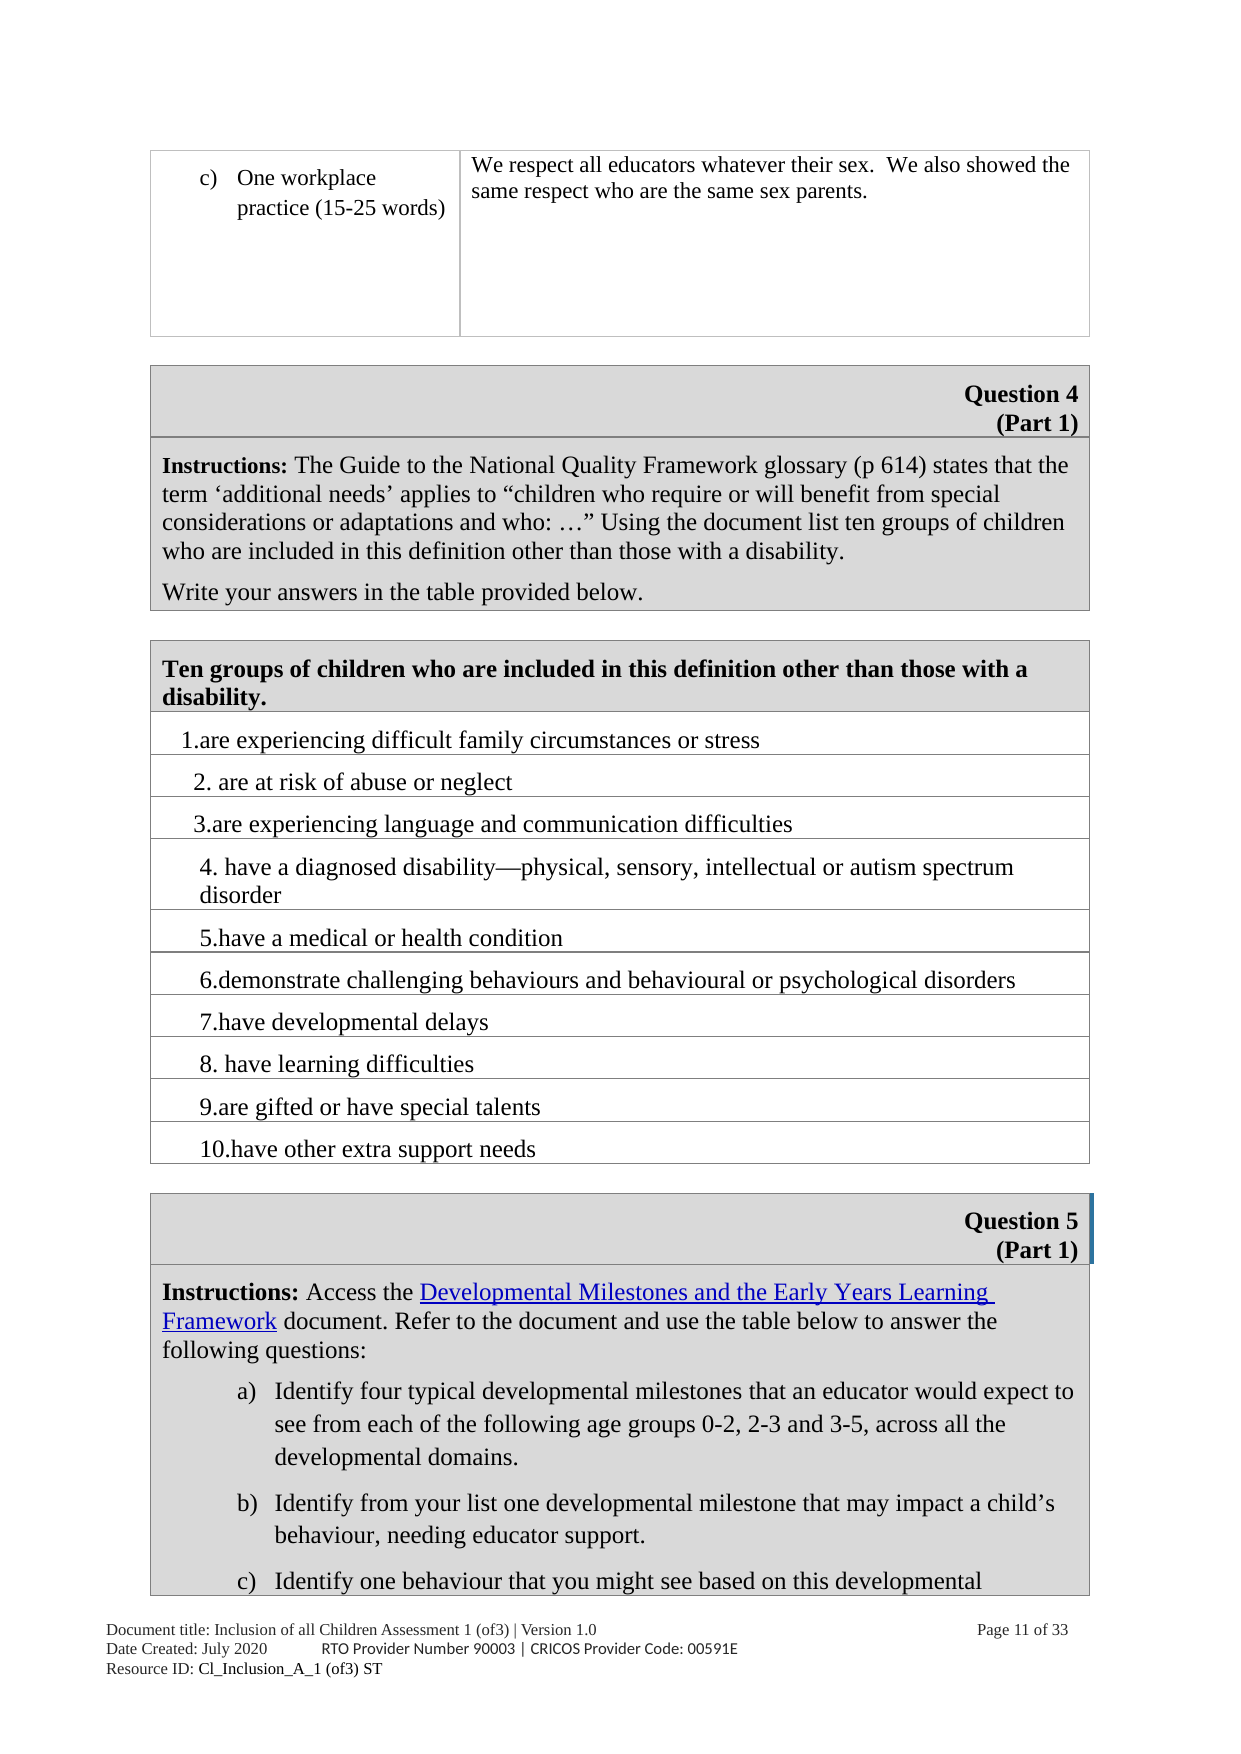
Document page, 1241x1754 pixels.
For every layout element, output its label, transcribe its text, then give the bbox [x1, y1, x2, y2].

table_cell 3.are experiencing language and communication difficulties [151, 797, 1089, 838]
table_cell 10.have other extra support needs [151, 1122, 1089, 1163]
table_header Question 4 (Part 1) [151, 366, 1089, 436]
table_cell We respect all educators whatever their sex. We also showed the same respect who are the same sex parents. [461, 151, 1089, 336]
table_cell Instructions: The Guide to the National Quality Framework glossary (p 614) states that the term ‘additional needs’ applies to “children who require or will benefit from special considerations or adaptations and who: …” Using the document list ten groups of children who are included in this definition other than those with a disability. Write your answers in the table provided below. [151, 438, 1089, 610]
table_cell 7.have developmental delays [151, 995, 1089, 1036]
table_cell 1.are experiencing difficult family circumstances or stress [151, 712, 1089, 753]
table_header Ten groups of children who are included in this definition other than those with a disability. [151, 641, 1089, 711]
table_header Question 5 (Part 1) [151, 1194, 1089, 1264]
table_cell 2. are at risk of abuse or neglect [151, 755, 1089, 796]
table_cell 6.demonstrate challenging behaviours and behavioural or psychological disorders [151, 953, 1089, 994]
table_cell 8. have learning difficulties [151, 1037, 1089, 1078]
table_cell 4. have a diagnosed disability—physical, sensory, intellectual or autism spectrum disorder [151, 839, 1089, 909]
table_cell 5.have a medical or health condition [151, 910, 1089, 951]
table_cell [151, 1265, 1089, 1595]
table_cell One workplace practice (15-25 words) [151, 151, 459, 336]
table_cell 9.are gifted or have special talents [151, 1079, 1089, 1121]
